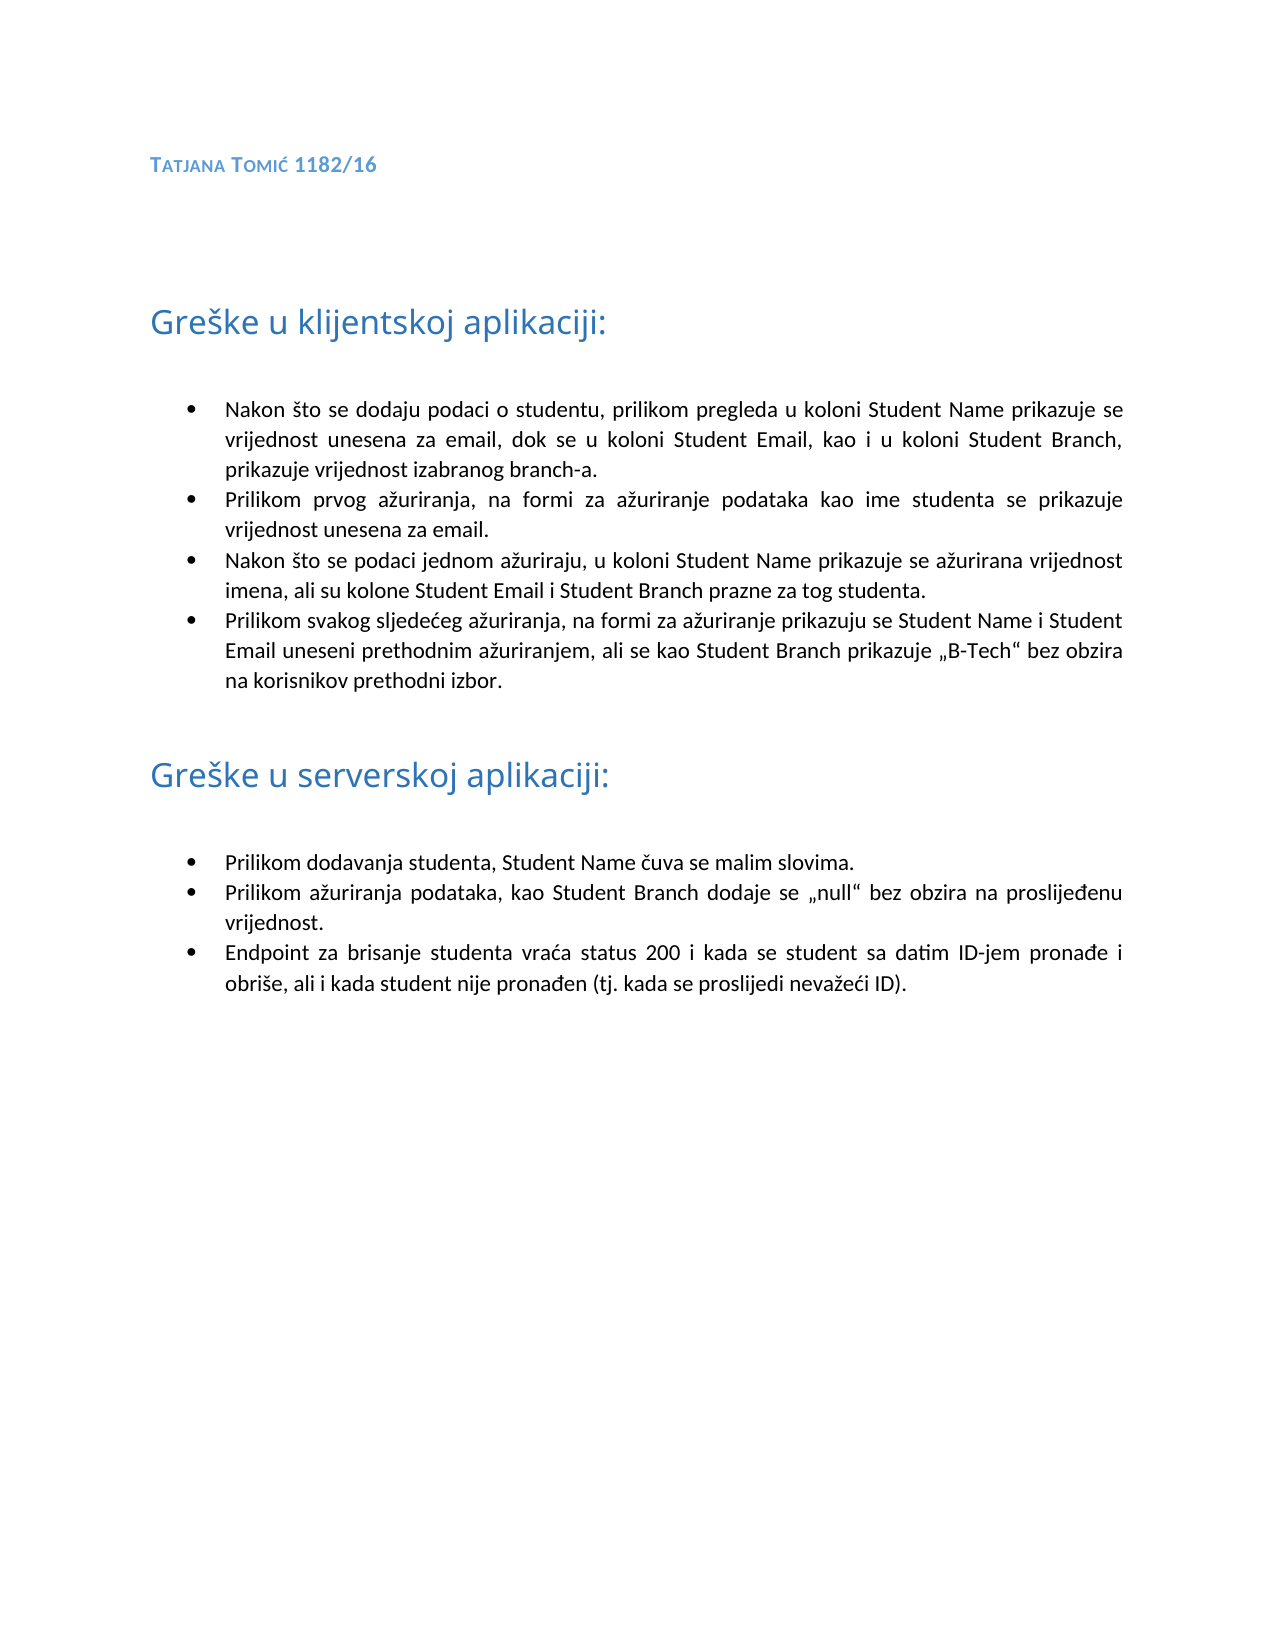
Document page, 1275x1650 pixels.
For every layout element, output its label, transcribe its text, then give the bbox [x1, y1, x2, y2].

subtitle Greške u klijentskoj aplikaciji: [150, 299, 1125, 344]
list Nakon što se dodaju podaci o studentu, prilikom pregleda u koloni Student Name prikazuje se vrijednost unesena za email, dok se u koloni Student Email, kao i u koloni Student Branch, prikazuje vrijednost izabranog branch-a. [187, 395, 1125, 483]
subtitle Greške u serverskoj aplikaciji: [150, 752, 1125, 797]
list Prilikom prvog ažuriranja, na formi za ažuriranje podataka kao ime studenta se prikazuje vrijednost unesena za email. [187, 485, 1125, 544]
list Prilikom dodavanja studenta, Student Name čuva se malim slovima. [187, 848, 1125, 876]
list Prilikom svakog sljedećeg ažuriranja, na formi za ažuriranje prikazuju se Student Name i Student Email uneseni prethodnim ažuriranjem, ali se kao Student Branch prikazuje „B-Tech“ bez obzira na korisnikov prethodni izbor. [187, 606, 1125, 695]
list Nakon što se podaci jednom ažuriraju, u koloni Student Name prikazuje se ažurirana vrijednost imena, ali su kolone Student Email i Student Branch prazne za tog studenta. [187, 546, 1125, 604]
list Endpoint za brisanje studenta vraća status 200 i kada se student sa datim ID-jem pronađe i obriše, ali i kada student nije pronađen (tj. kada se proslijedi nevažeći ID). [187, 938, 1125, 997]
list Tatjana Tomić 1182/16 [150, 150, 1125, 178]
list Prilikom ažuriranja podataka, kao Student Branch dodaje se „null“ bez obzira na proslijeđenu vrijednost. [187, 878, 1125, 936]
